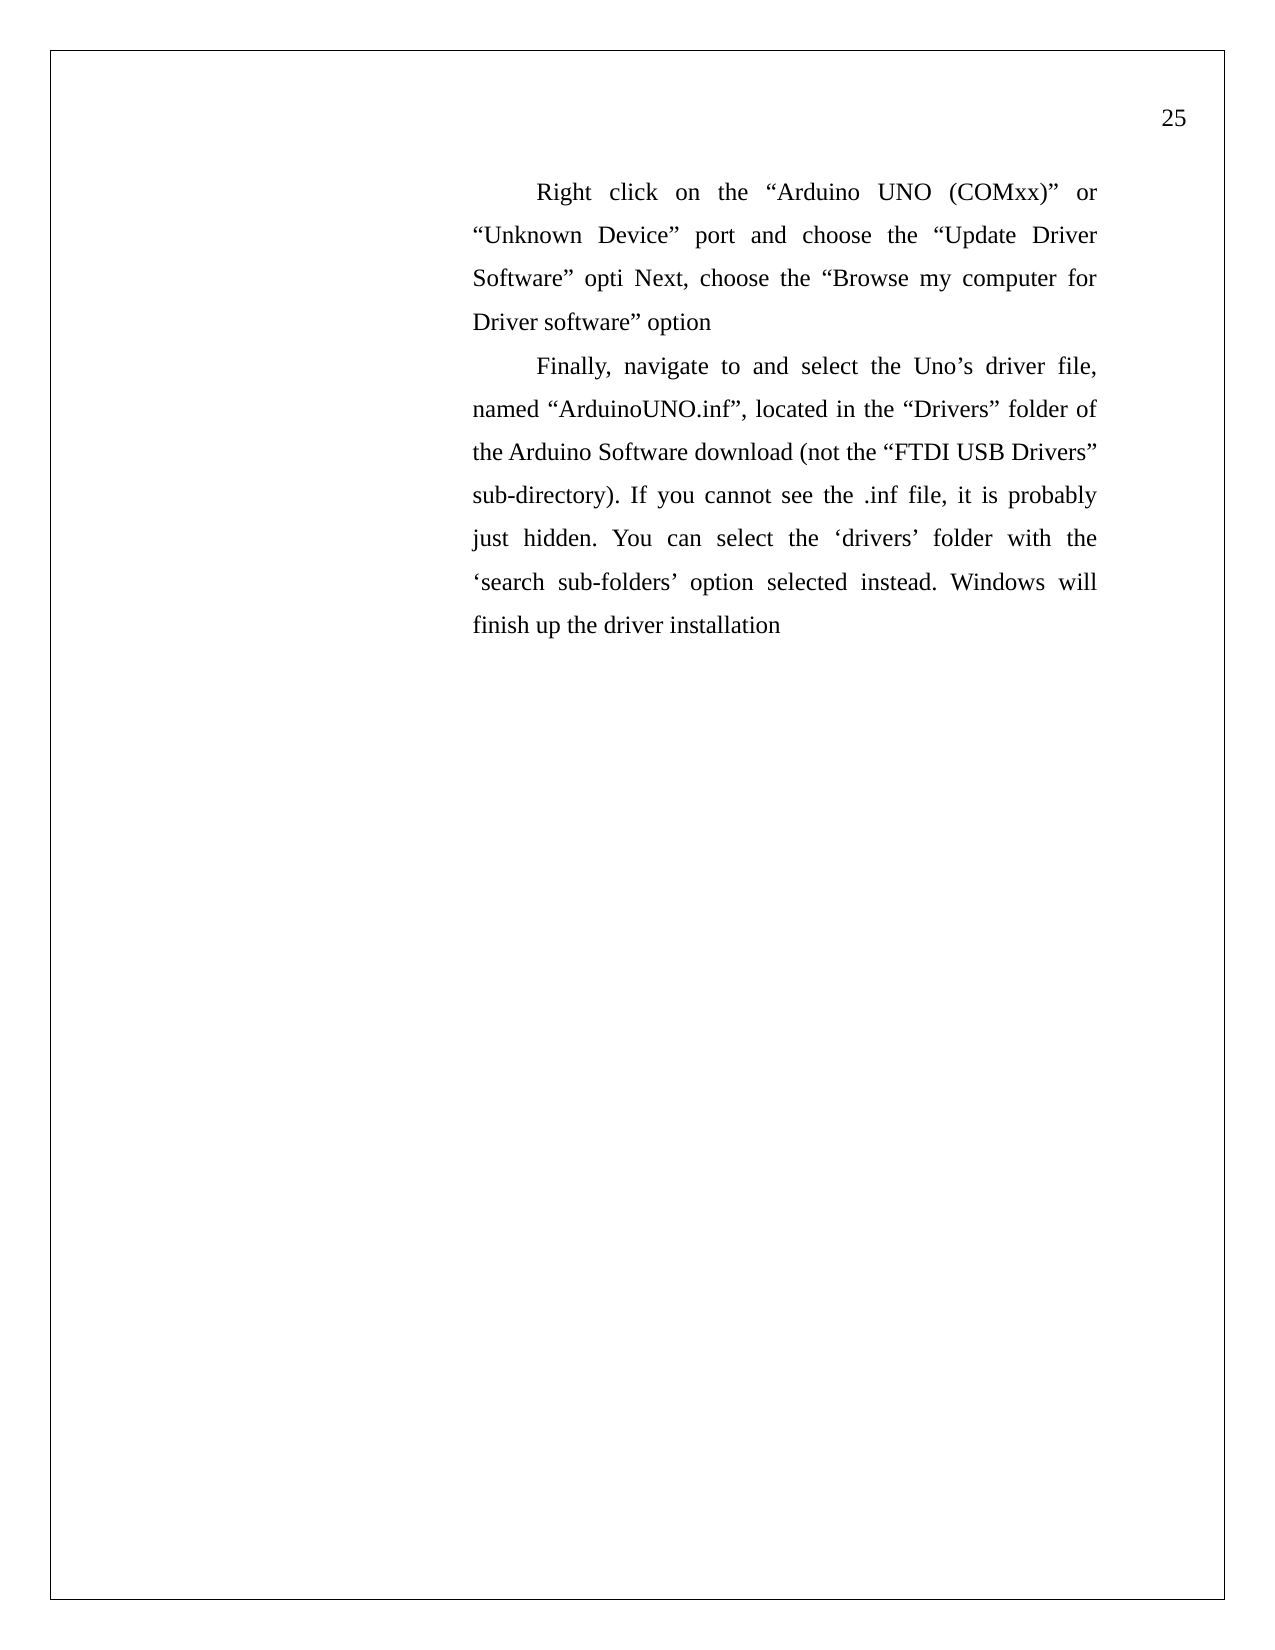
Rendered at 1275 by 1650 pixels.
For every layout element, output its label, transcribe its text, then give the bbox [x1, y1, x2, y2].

text  Finally, navigate to and select the Uno’s driver file, named “ArduinoUNO.inf”, located in the “Drivers” folder of the Arduino Software download (not the “FTDI USB Drivers” sub-directory). If you cannot see the .inf file, it is probably just hidden. You can select the ‘drivers’ folder with the ‘search sub-folders’ option selected instead. Windows will finish up the driver installation [471, 351, 1098, 638]
text  Right click on the “Arduino UNO (COMxx)” or “Unknown Device” port and choose the “Update Driver Software” opti Next, choose the “Browse my computer for Driver software” option [471, 177, 1098, 335]
